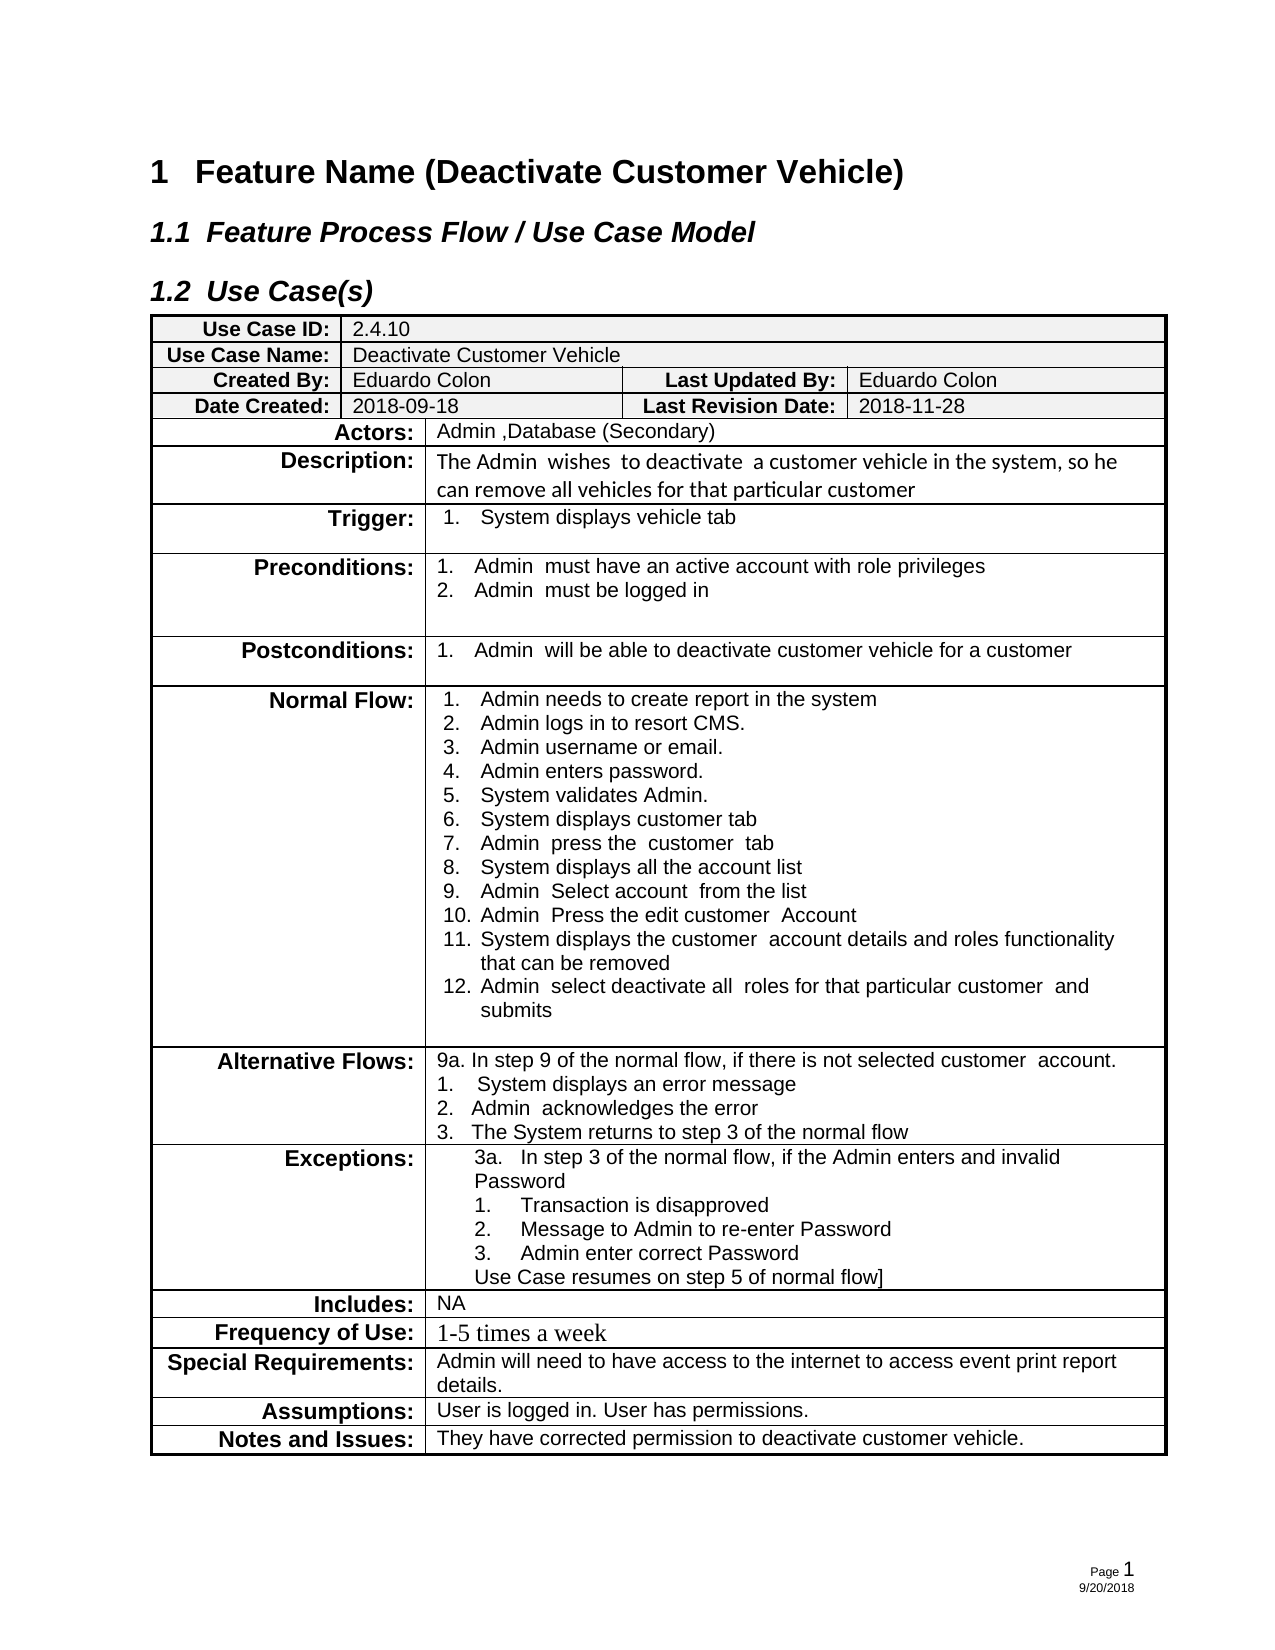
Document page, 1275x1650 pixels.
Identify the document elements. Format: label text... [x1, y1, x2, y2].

table_cell Eduardo Colon [342, 368, 622, 392]
table_cell Admin ,Database (Secondary) [426, 419, 1164, 445]
table_cell Assumptions: [153, 1398, 425, 1424]
table_cell Exceptions: [153, 1145, 425, 1289]
table_cell Admin will be able to deactivate customer vehicle for a customer [426, 637, 1164, 685]
table_cell Description: [153, 447, 425, 503]
subtitle Feature Process Flow / Use Case Model [150, 216, 1134, 249]
table_cell Use Case Name: [153, 343, 340, 366]
table_cell They have corrected permission to deactivate customer vehicle. [426, 1426, 1164, 1452]
table_cell Alternative Flows: [153, 1048, 425, 1144]
table_cell Last Updated By: [623, 368, 847, 392]
table_cell 2018-09-18 [342, 394, 622, 417]
subtitle Feature Name (Deactivate Customer Vehicle) [150, 152, 1134, 191]
table_cell 3a. In step 3 of the normal flow, if the Admin enters and invalid Password 1. Transaction is disapproved 2. Message to Admin to re-enter Password 3. Admin enter correct Password Use Case resumes on step 5 of normal flow] [426, 1145, 1164, 1289]
table_cell Eduardo Colon [848, 368, 1164, 392]
table_cell The Admin wishes to deactivate a customer vehicle in the system, so he can remove all vehicles for that particular customer [426, 447, 1164, 503]
table_cell Includes: [153, 1291, 425, 1317]
table_cell Preconditions: [153, 554, 425, 636]
table_header 2.4.10 [342, 317, 1164, 341]
table_cell Special Requirements: [153, 1349, 425, 1397]
table_cell Frequency of Use: [153, 1318, 425, 1347]
table_cell Date Created: [153, 394, 340, 417]
table_cell Admin will need to have access to the internet to access event print report details. [426, 1349, 1164, 1397]
table_cell Normal Flow: [153, 687, 425, 1046]
table_cell Created By: [153, 368, 340, 392]
table_cell 9a. In step 9 of the normal flow, if there is not selected customer account. 1. System displays an error message 2. Admin acknowledges the error 3. The System returns to step 3 of the normal flow [426, 1048, 1164, 1144]
table_cell 2018-11-28 [848, 394, 1164, 417]
table_cell Notes and Issues: [153, 1426, 425, 1452]
table_cell 1-5 times a week [426, 1318, 1164, 1347]
table_cell Deactivate Customer Vehicle [342, 343, 1164, 366]
table_cell Trigger: [153, 505, 425, 552]
table_cell User is logged in. User has permissions. [426, 1398, 1164, 1424]
table_cell Postconditions: [153, 637, 425, 685]
table_cell Admin must have an active account with role privileges Admin must be logged in [426, 554, 1164, 636]
table_cell Last Revision Date: [623, 394, 847, 417]
table_cell Admin needs to create report in the system Admin logs in to resort CMS. Admin username or email. Admin enters password. System validates Admin. System displays customer tab Admin press the customer tab System displays all the account list Admin Select account from the list Admin Press the edit customer Account System displays the customer account details and roles functionality that can be removed Admin select deactivate all roles for that particular customer and submits [426, 687, 1164, 1046]
table_cell NA [426, 1291, 1164, 1317]
table_cell Actors: [153, 419, 425, 445]
subtitle Use Case(s) [150, 274, 1134, 308]
table_cell System displays vehicle tab [426, 505, 1164, 552]
table_header Use Case ID: [153, 317, 340, 341]
